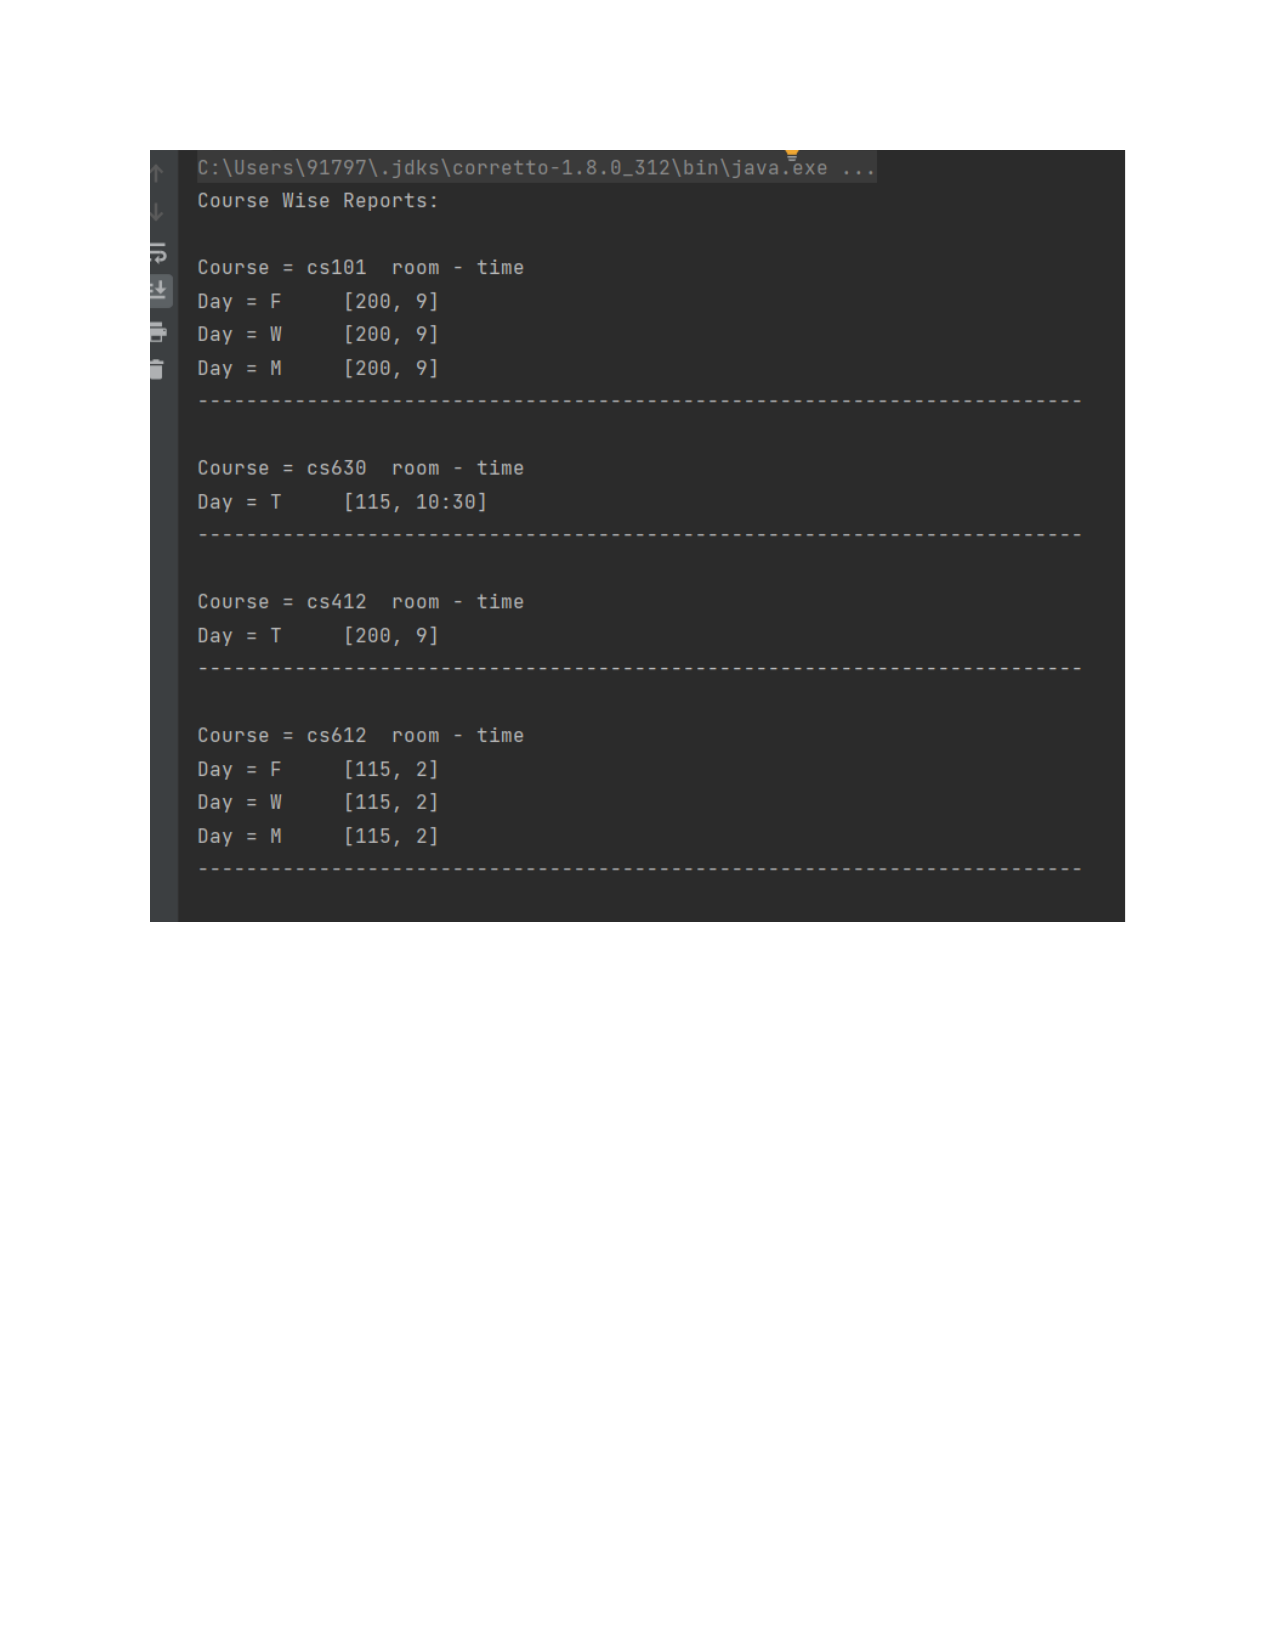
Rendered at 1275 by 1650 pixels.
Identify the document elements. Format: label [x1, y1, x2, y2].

picture [150, 150, 1125, 922]
